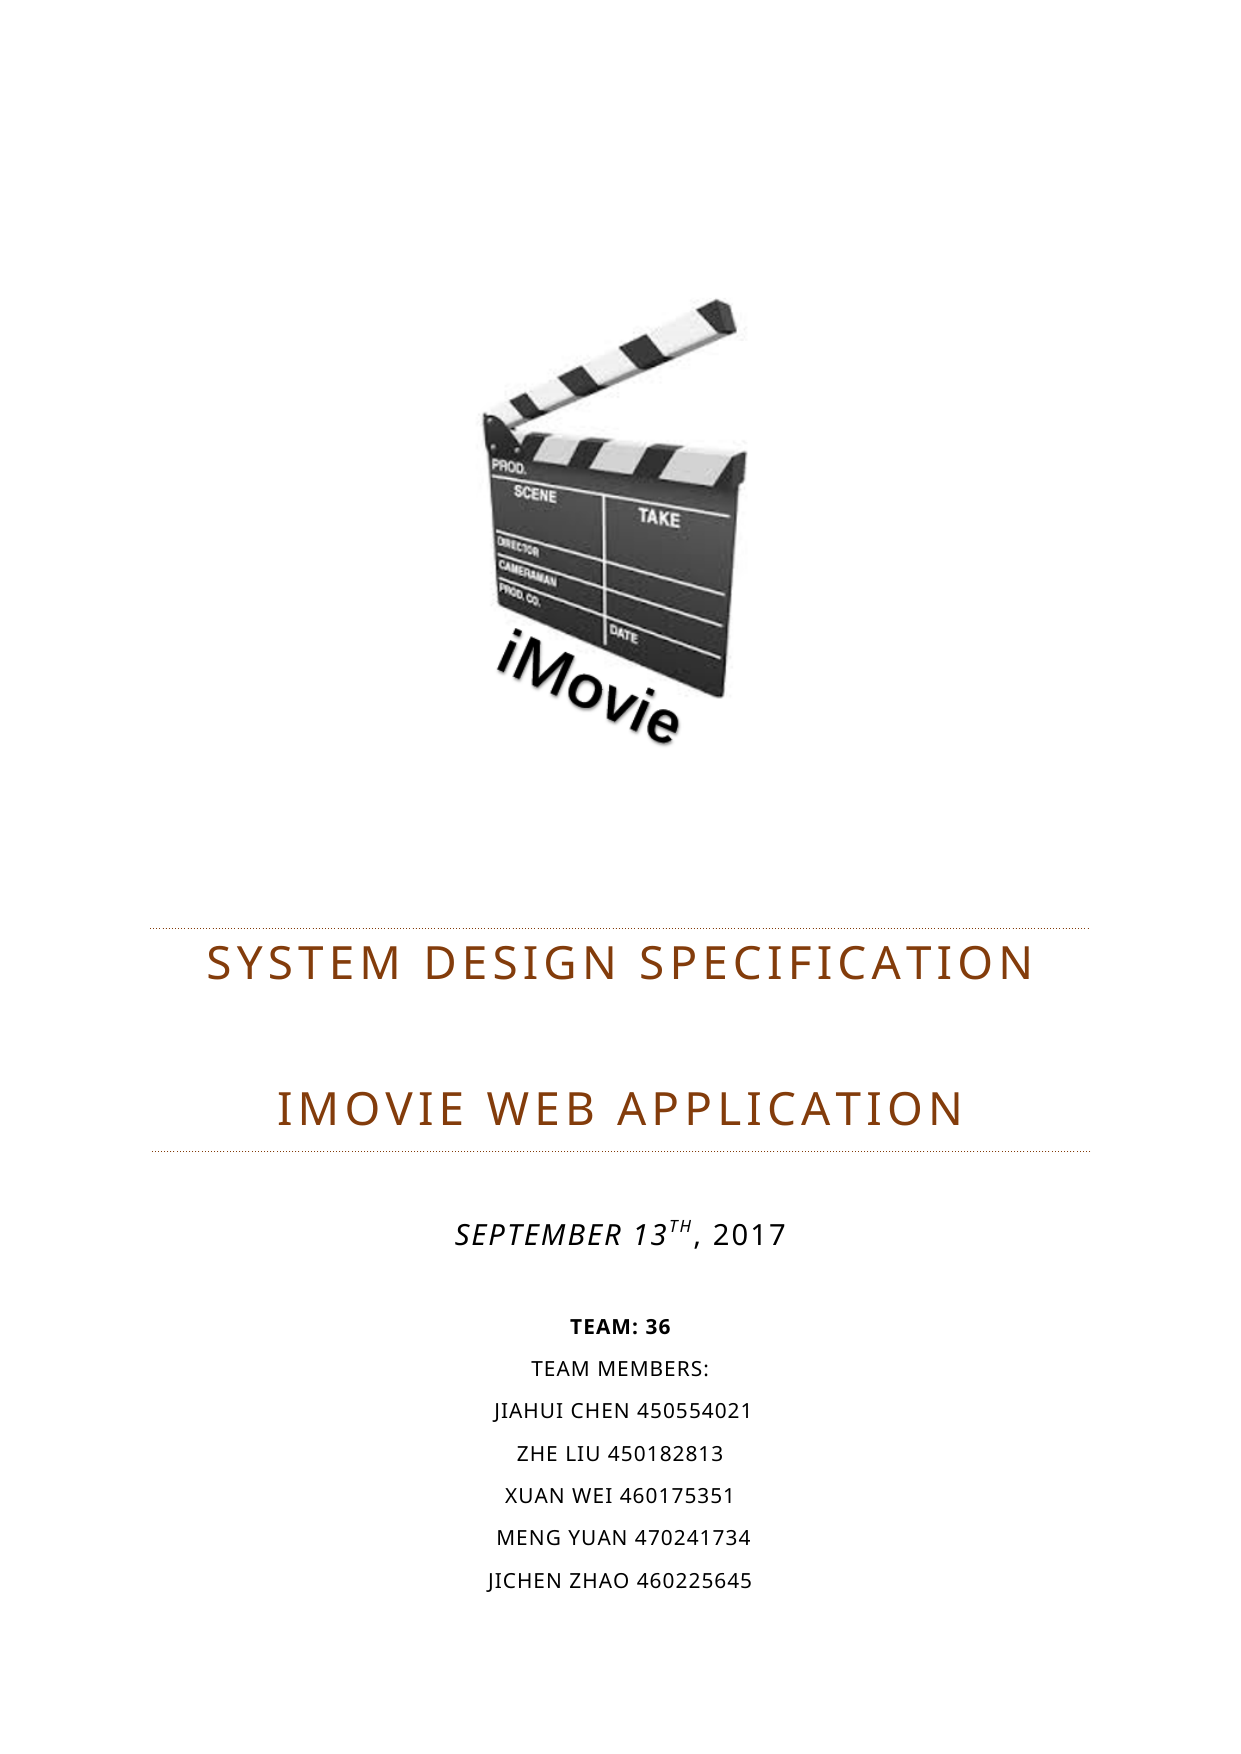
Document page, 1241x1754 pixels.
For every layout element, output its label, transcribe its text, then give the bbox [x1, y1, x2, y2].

title iMovie Web Application [150, 1074, 1090, 1152]
subtitle Jichen ZHAO 460225645 [150, 1566, 1090, 1594]
subtitle Meng YUAN 470241734 [150, 1523, 1090, 1552]
subtitle September 13th, 2017 [150, 1214, 1090, 1254]
title System Design Specification [150, 928, 1090, 993]
subtitle Jiahui CHEN 450554021 [150, 1397, 1090, 1425]
subtitle Team: 36 [150, 1312, 1090, 1341]
subtitle team members: [150, 1354, 1090, 1383]
subtitle Xuan WEI 460175351 [150, 1481, 1090, 1510]
picture [404, 279, 837, 776]
subtitle Zhe LIU 450182813 [150, 1439, 1090, 1467]
